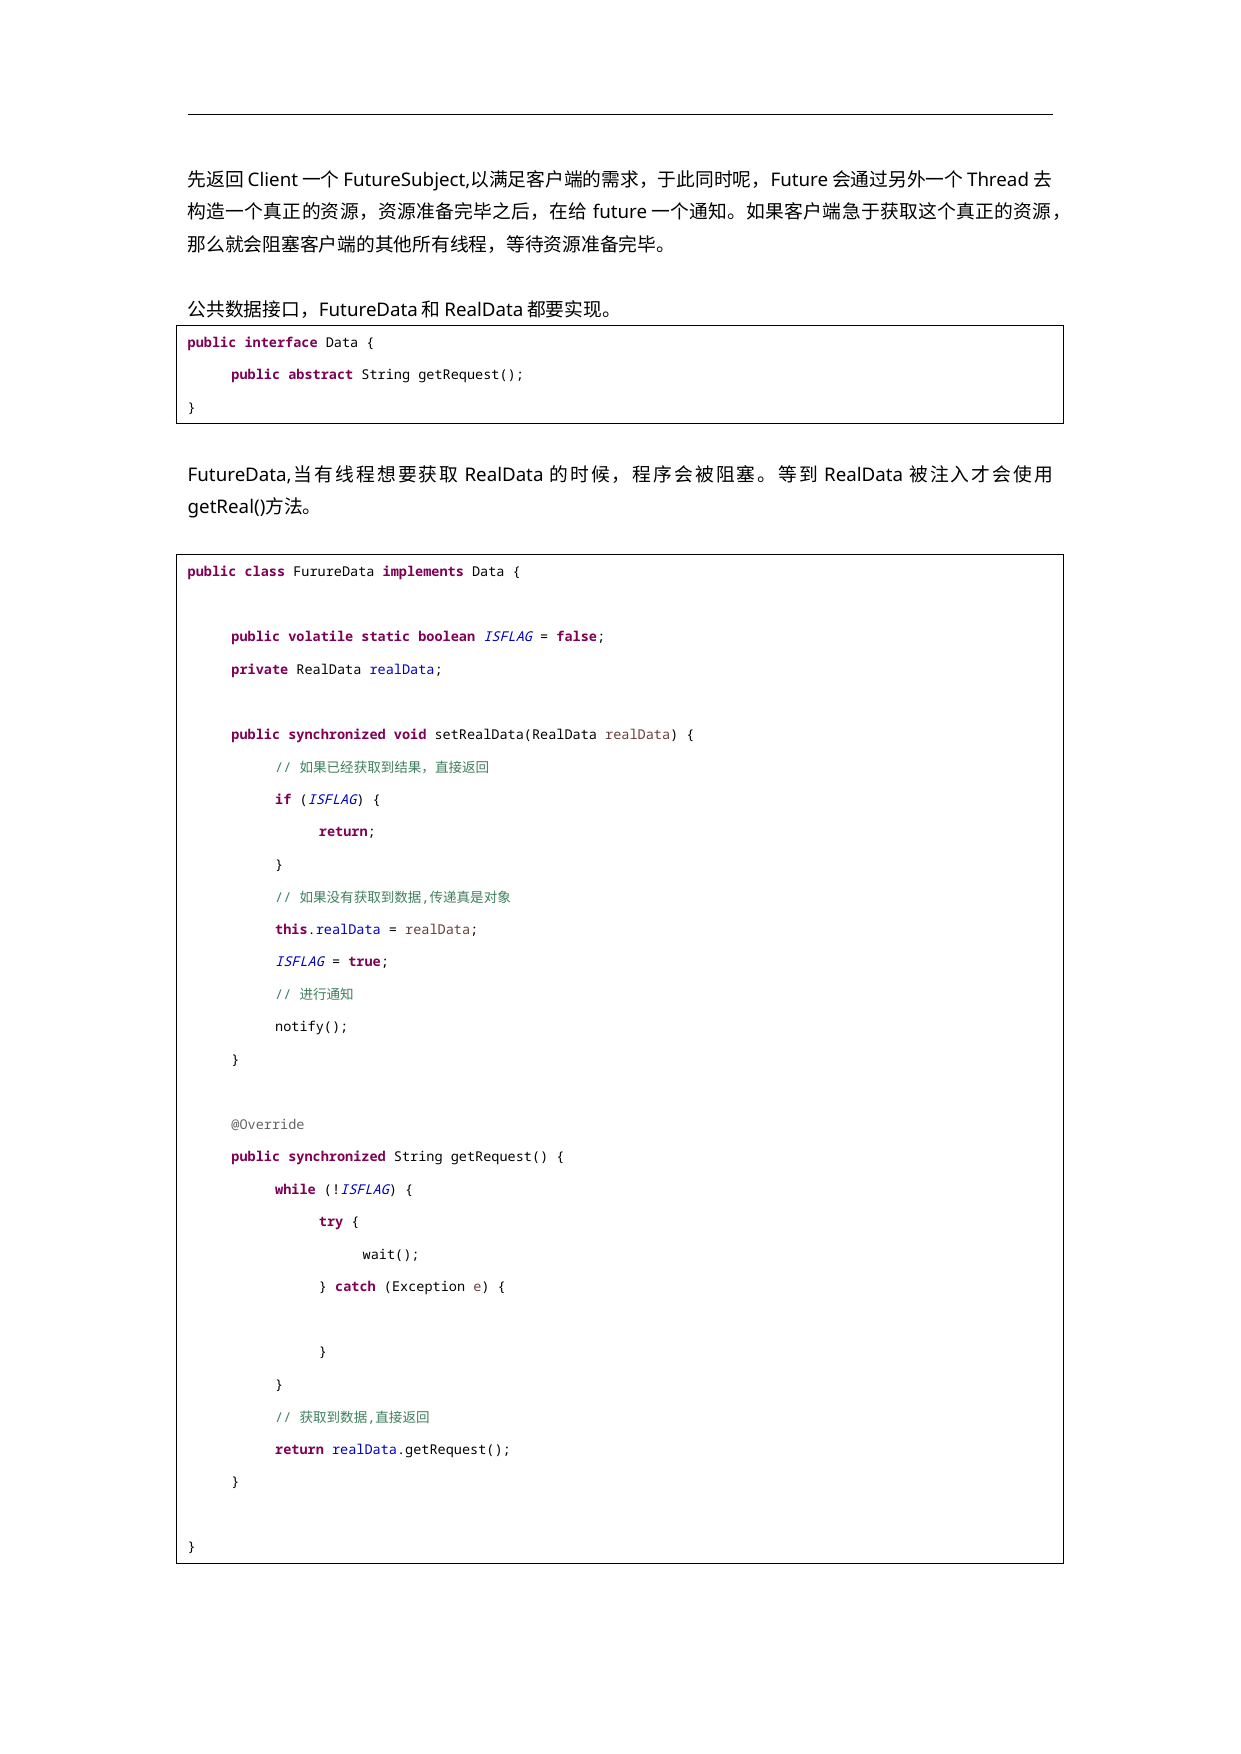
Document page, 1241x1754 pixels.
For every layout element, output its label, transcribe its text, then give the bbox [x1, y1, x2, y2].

table_header public interface Data { public abstract String getRequest(); } [177, 326, 1063, 423]
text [187, 162, 1053, 259]
text 公共数据接口，FutureData和RealData都要实现。 [187, 292, 1053, 324]
text FutureData,当有线程想要获取RealData的时候，程序会被阻塞。等到RealData被注入才会使用getReal()方法。 [187, 457, 1053, 522]
table_header public class FurureData implements Data { public volatile static boolean ISFLAG = false; private RealData realData; public synchronized void setRealData(RealData realData) { // 如果已经获取到结果，直接返回 if (ISFLAG) { return; } // 如果没有获取到数据,传递真是对象 this.realData = realData; ISFLAG = true; // 进行通知 notify(); } @Override public synchronized String getRequest() { while (!ISFLAG) { try { wait(); } catch (Exception e) { } } // 获取到数据,直接返回 return realData.getRequest(); } } [177, 555, 1063, 1563]
